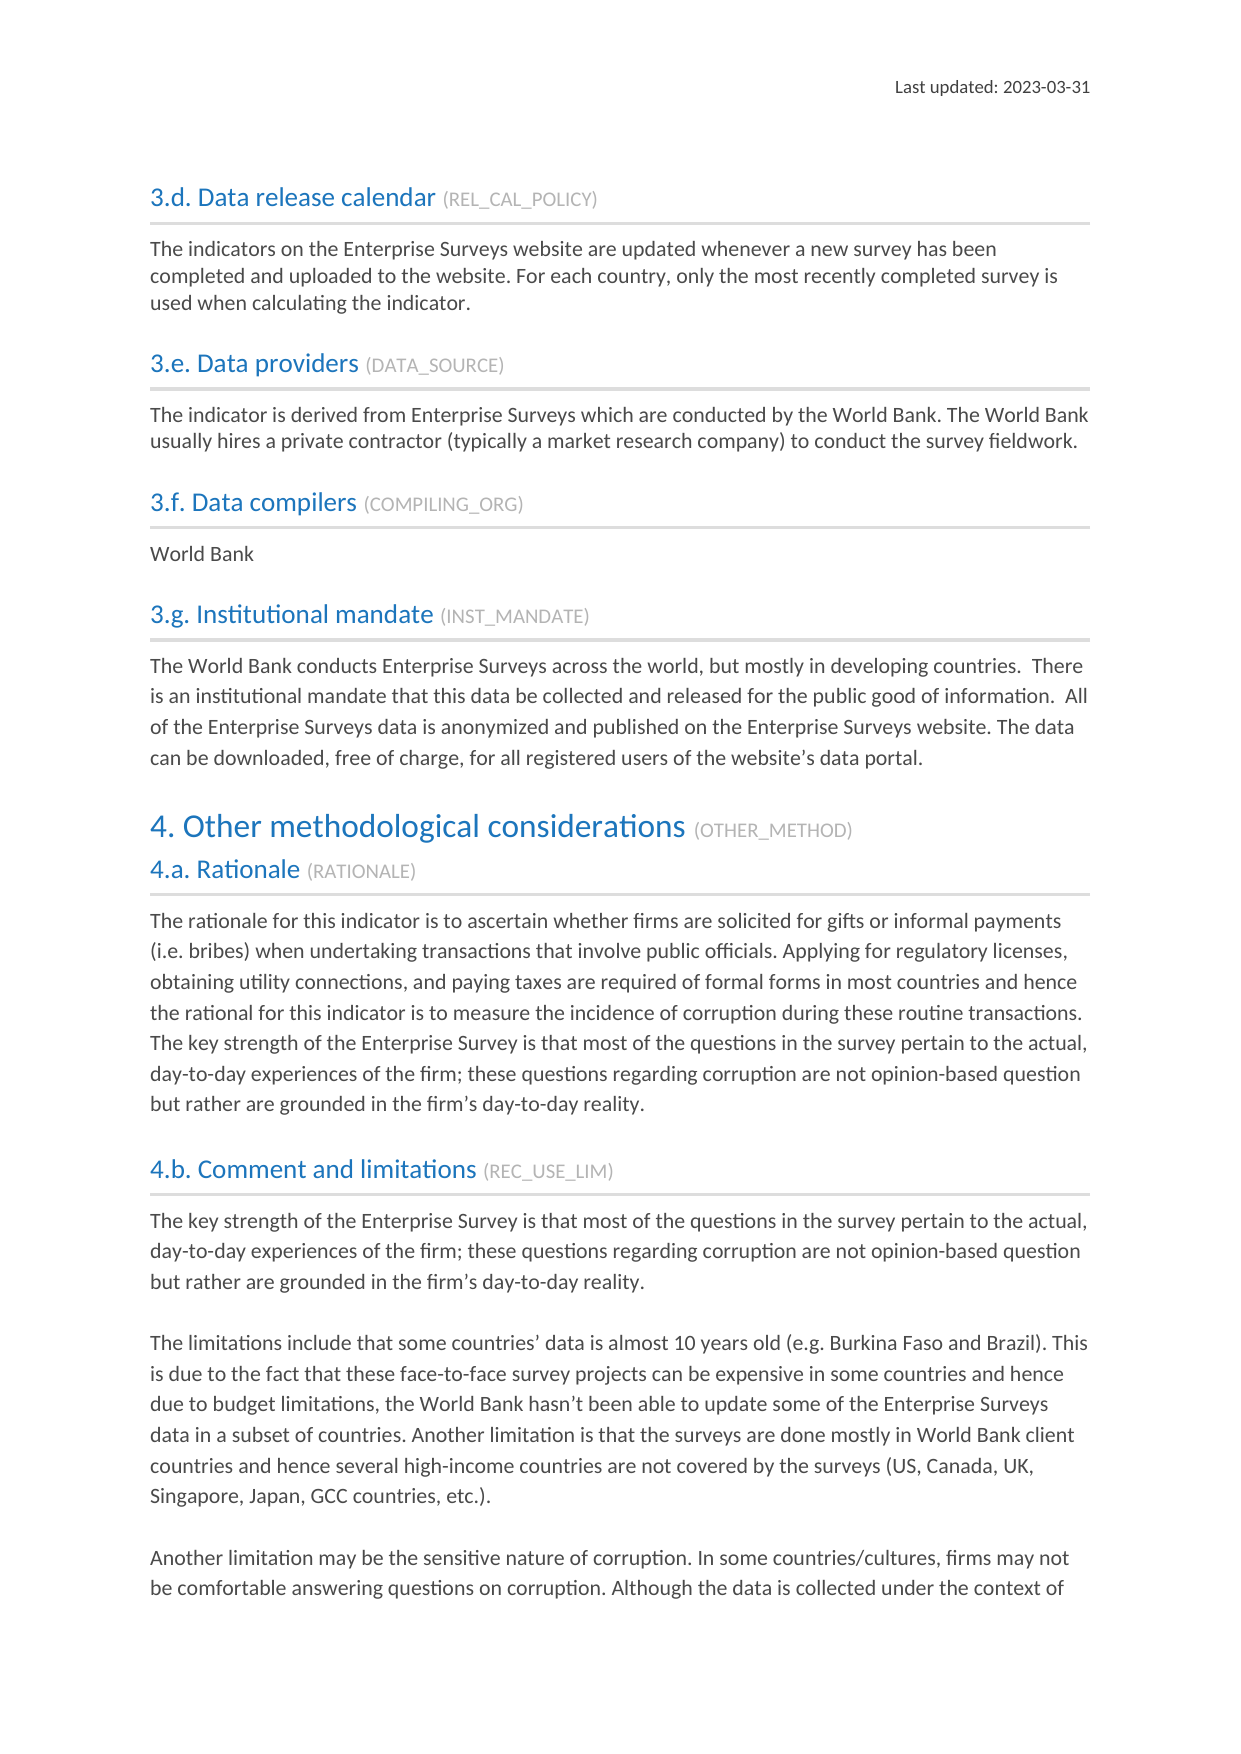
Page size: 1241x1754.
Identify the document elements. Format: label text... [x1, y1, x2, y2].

text 4. Other methodological considerations (OTHER_METHOD) [150, 805, 1090, 846]
text The rationale for this indicator is to ascertain whether firms are solicited for gifts or informal payments (i.e. bribes) when undertaking transactions that involve public officials. Applying for regulatory licenses, obtaining utility connections, and paying taxes are required of formal forms in most countries and hence the rational for this indicator is to measure the incidence of corruption during these routine transactions. The key strength of the Enterprise Survey is that most of the questions in the survey pertain to the actual, day-to-day experiences of the firm; these questions regarding corruption are not opinion-based question but rather are grounded in the firm’s day-to-day reality. [150, 907, 1090, 1117]
text The World Bank conducts Enterprise Surveys across the world, but mostly in developing countries. There is an institutional mandate that this data be collected and released for the public good of information. All of the Enterprise Surveys data is anonymized and published on the Enterprise Surveys website. The data can be downloaded, free of charge, for all registered users of the website’s data portal. [150, 652, 1090, 771]
text 3.g. Institutional mandate (INST_MANDATE) [150, 597, 1090, 638]
text 3.d. Data release calendar (REL_CAL_POLICY) [150, 181, 1090, 222]
text The indicator is derived from Enterprise Surveys which are conducted by the World Bank. The World Bank usually hires a private contractor (typically a market research company) to conduct the survey fieldwork. [150, 401, 1090, 454]
text The limitations include that some countries’ data is almost 10 years old (e.g. Burkina Faso and Brazil). This is due to the fact that these face-to-face survey projects can be expensive in some countries and hence due to budget limitations, the World Bank hasn’t been able to update some of the Enterprise Surveys data in a subset of countries. Another limitation is that the surveys are done mostly in World Bank client countries and hence several high-income countries are not covered by the surveys (US, Canada, UK, Singapore, Japan, GCC countries, etc.). [150, 1329, 1090, 1509]
text The key strength of the Enterprise Survey is that most of the questions in the survey pertain to the actual, day-to-day experiences of the firm; these questions regarding corruption are not opinion-based question but rather are grounded in the firm’s day-to-day reality. [150, 1207, 1090, 1295]
text 4.a. Rationale (RATIONALE) [150, 852, 1090, 893]
text 4.b. Comment and limitations (REC_USE_LIM) [150, 1152, 1090, 1193]
text 3.f. Data compilers (COMPILING_ORG) [150, 485, 1090, 526]
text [150, 1544, 1090, 1601]
text The indicators on the Enterprise Surveys website are updated whenever a new survey has been completed and uploaded to the website. For each country, only the most recently completed survey is used when calculating the indicator. [150, 236, 1090, 316]
text World Bank [150, 540, 1090, 567]
text 3.e. Data providers (DATA_SOURCE) [150, 346, 1090, 387]
